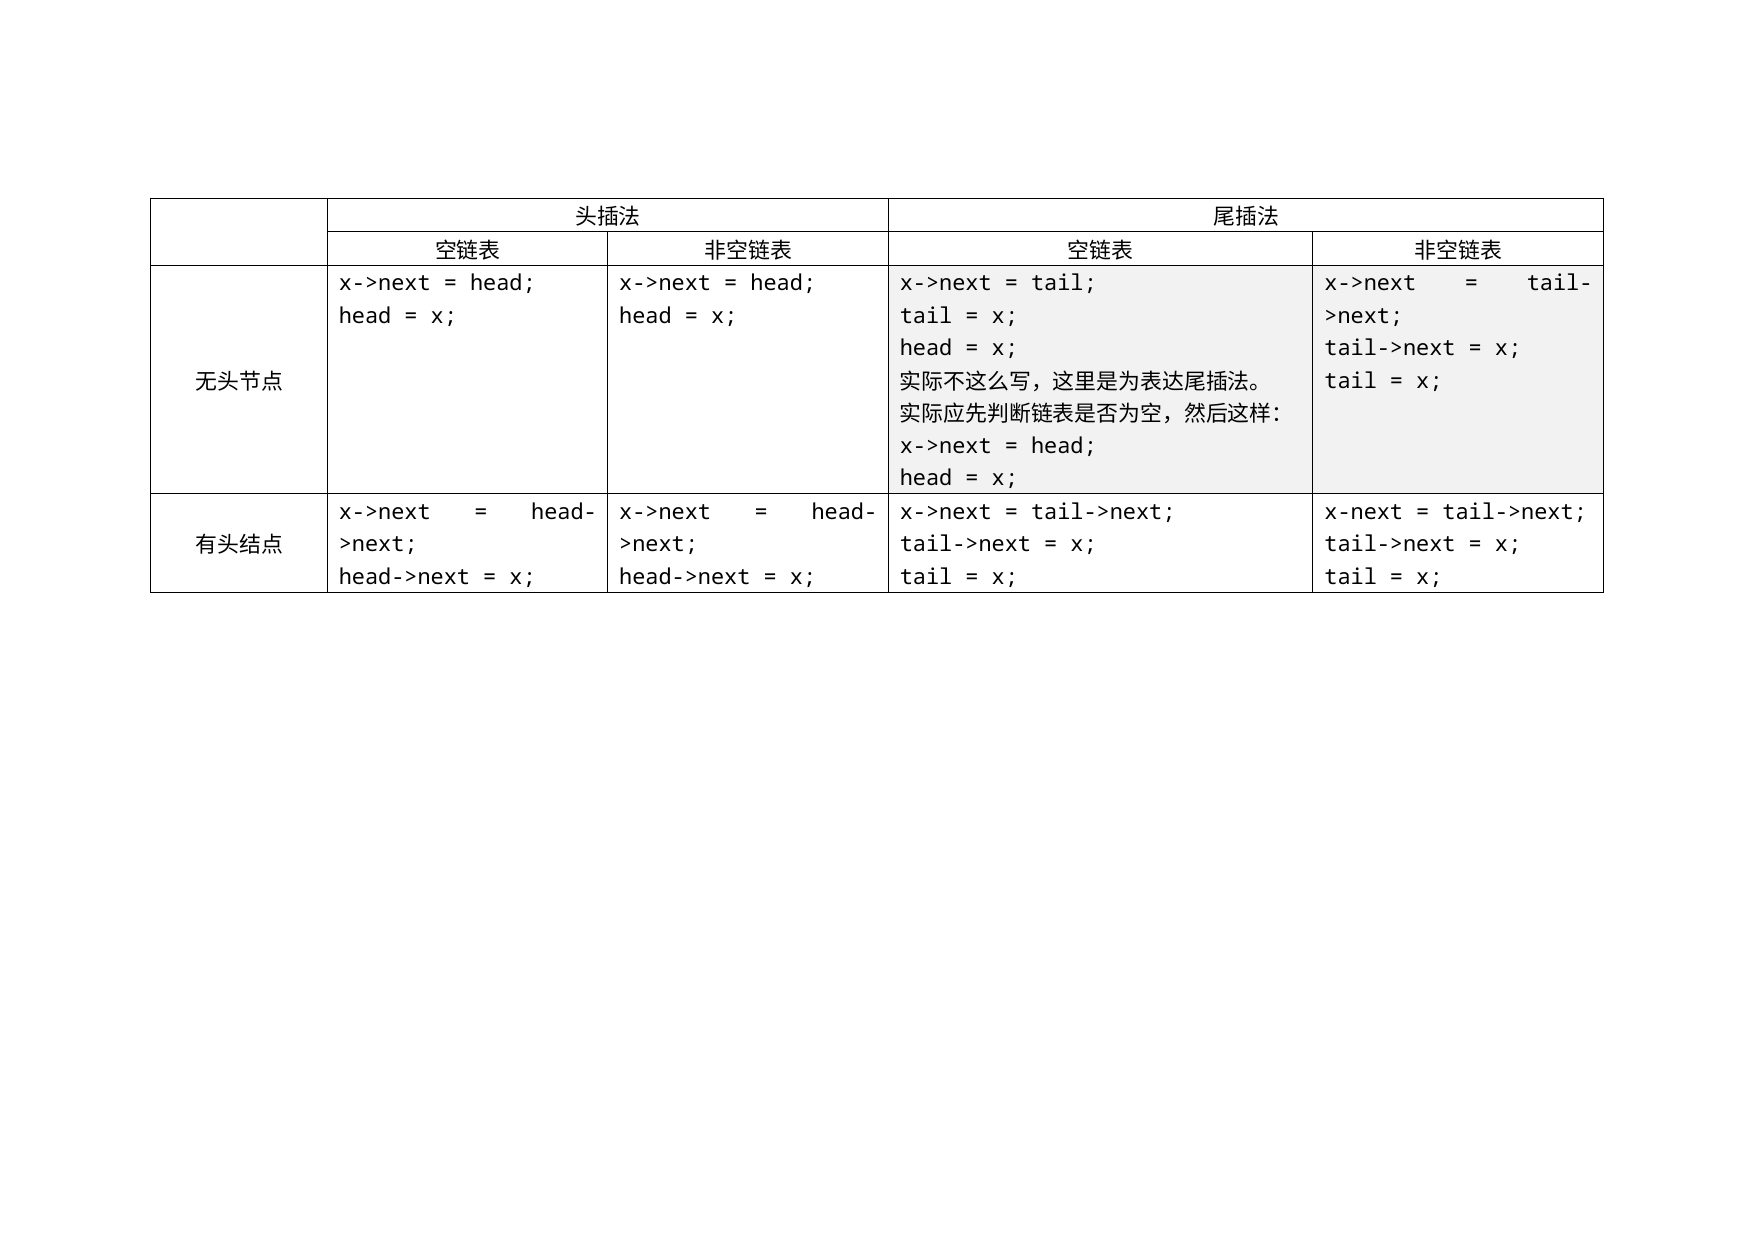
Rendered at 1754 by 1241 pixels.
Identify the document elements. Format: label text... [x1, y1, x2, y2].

table_cell x->next = head->next; head->next = x; [328, 494, 607, 592]
table_cell x->next = head->next; head->next = x; [608, 494, 888, 592]
table_cell x->next = tail; tail = x; head = x; 实际不这么写，这里是为表达尾插法。 实际应先判断链表是否为空，然后这样： x->next = head; head = x; [889, 266, 1312, 493]
table_cell 非空链表 [608, 232, 888, 265]
table_cell x->next = head; head = x; [328, 266, 607, 493]
table_cell 空链表 [328, 232, 607, 265]
table_cell x-next = tail->next; tail->next = x; tail = x; [1313, 494, 1603, 592]
table_header 头插法 [328, 199, 888, 231]
table_cell x->next = tail->next; tail->next = x; tail = x; [889, 494, 1312, 592]
table_header [151, 199, 327, 265]
table_cell 无头节点 [151, 266, 327, 493]
table_cell 有头结点 [151, 494, 327, 592]
table_header 尾插法 [889, 199, 1603, 231]
table_cell x->next = tail->next; tail->next = x; tail = x; [1313, 266, 1603, 493]
table_cell 非空链表 [1313, 232, 1603, 265]
table_cell x->next = head; head = x; [608, 266, 888, 493]
table_cell 空链表 [889, 232, 1312, 265]
